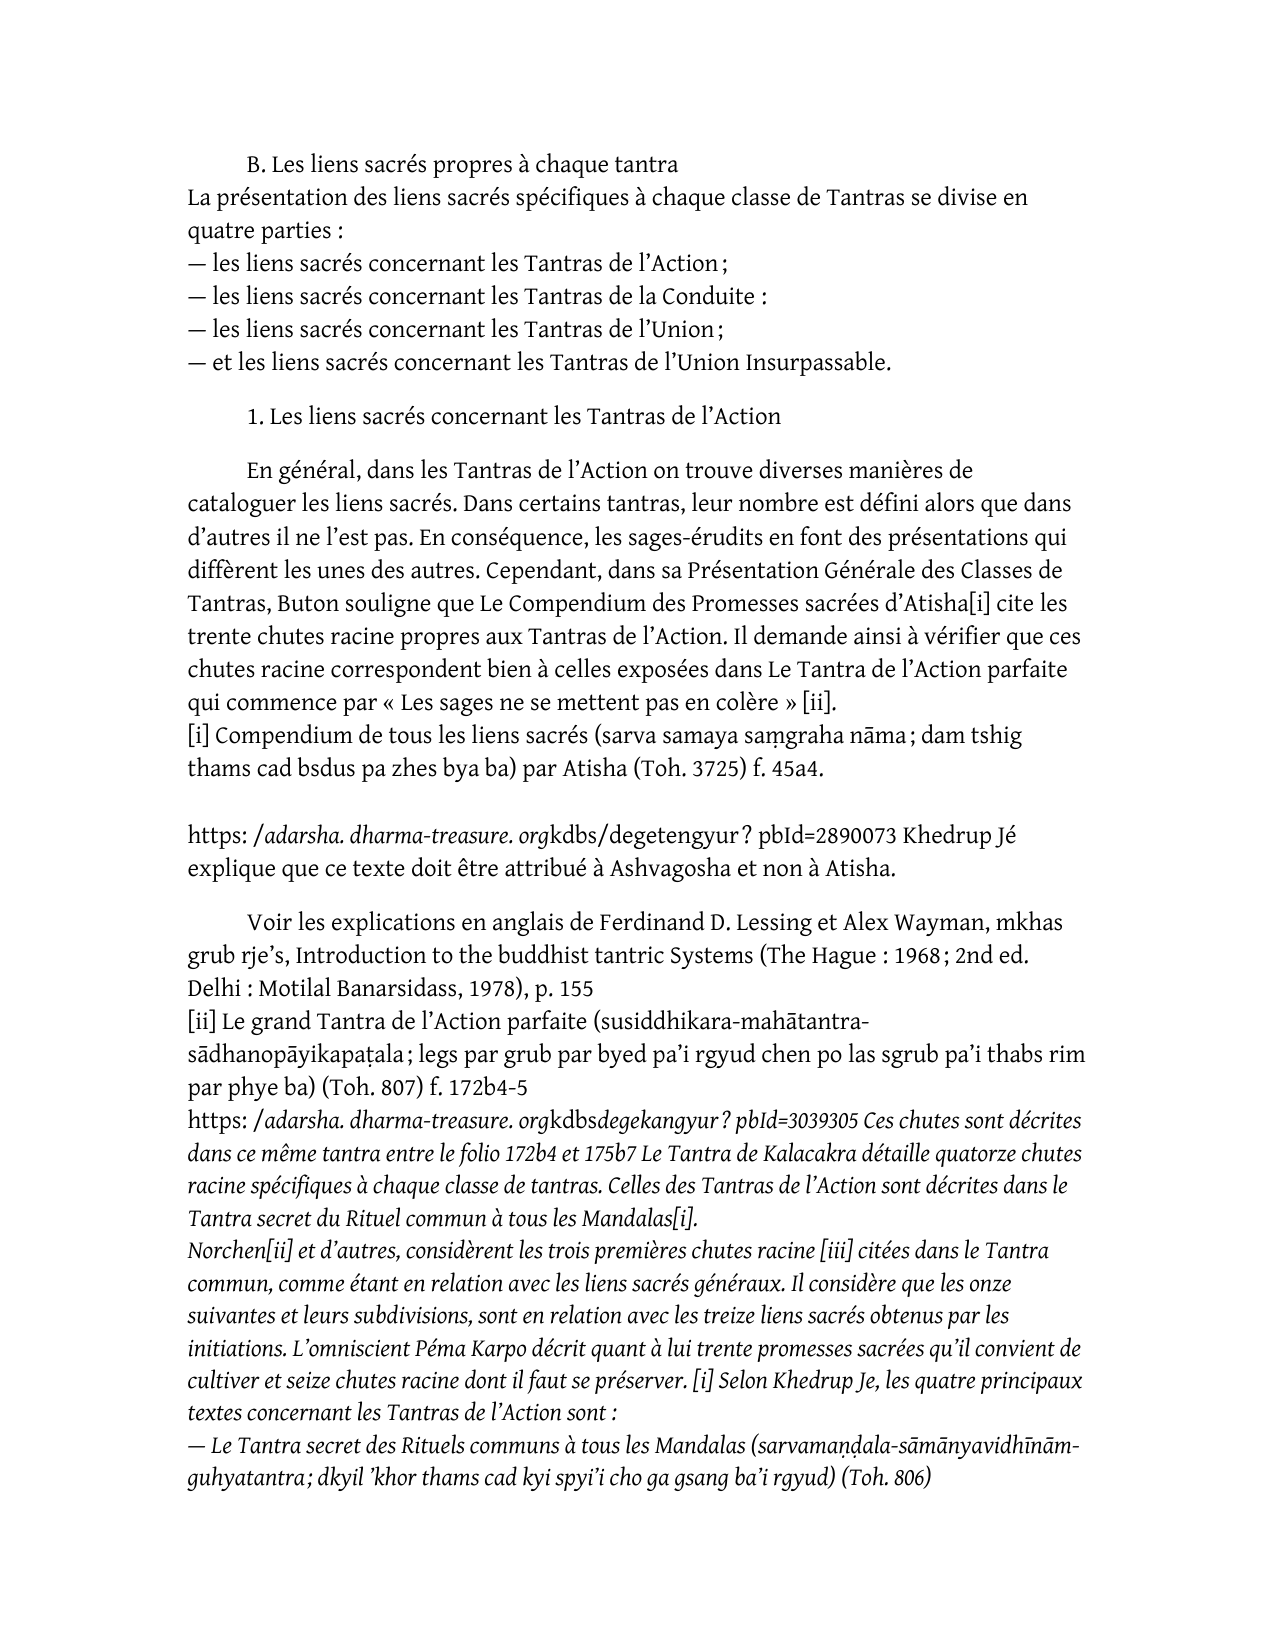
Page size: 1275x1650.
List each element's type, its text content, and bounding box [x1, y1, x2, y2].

text 1. Les liens sacrés concernant les Tantras de l’Action [187, 403, 1087, 432]
text En général, dans les Tantras de l’Action on trouve diverses manières de cataloguer les liens sacrés. Dans certains tantras, leur nombre est défini alors que dans d’autres il ne l’est pas. En conséquence, les sages-érudits en font des présentations qui diffèrent les unes des autres. Cependant, dans sa Présentation Générale des Classes de Tantras, Buton souligne que Le Compendium des Promesses sacrées d’Atisha[i] cite les trente chutes racine propres aux Tantras de l’Action. Il demande ainsi à vérifier que ces chutes racine correspondent bien à celles exposées dans Le Tantra de l’Action parfaite qui commence par « Les sages ne se mettent pas en colère » [ii]. [i] Compendium de tous les liens sacrés (sarva samaya saṃgraha nāma ; dam tshig thams cad bsdus pa zhes bya ba) par Atisha (Toh. 3725) f. 45a4. https: /adarsha. dharma-treasure. orgkdbs/degetengyur ? pbId=2890073 Khedrup Jé explique que ce texte doit être attribué à Ashvagosha et non à Atisha. [187, 457, 1087, 883]
text B. Les liens sacrés propres à chaque tantra La présentation des liens sacrés spécifiques à chaque classe de Tantras se divise en quatre parties : — les liens sacrés concernant les Tantras de l’Action ; — les liens sacrés concernant les Tantras de la Conduite : — les liens sacrés concernant les Tantras de l’Union ; — et les liens sacrés concernant les Tantras de l’Union Insurpassable. [187, 150, 1087, 378]
